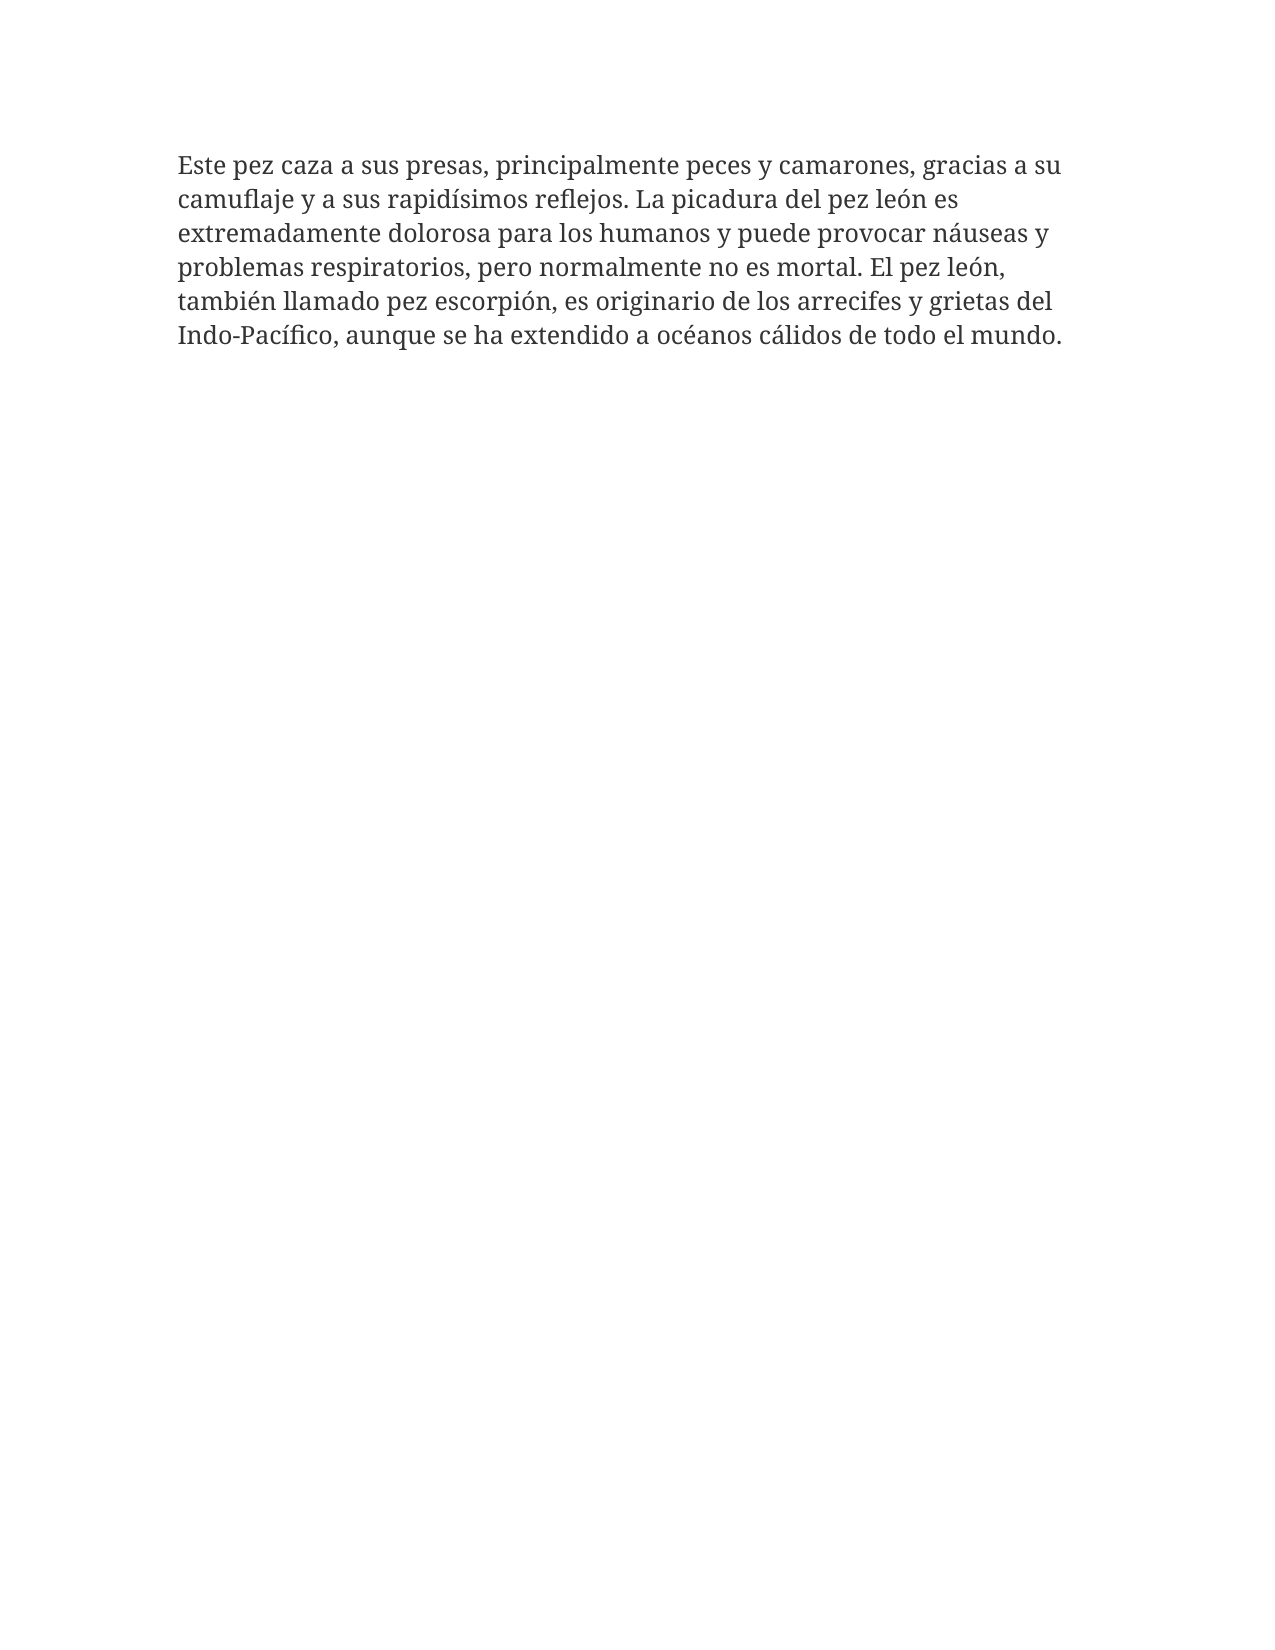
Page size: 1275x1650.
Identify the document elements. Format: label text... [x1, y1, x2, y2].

text Este pez caza a sus presas, principalmente peces y camarones, gracias a su camuflaje y a sus rapidísimos reflejos. La picadura del pez león es extremadamente dolorosa para los humanos y puede provocar náuseas y problemas respiratorios, pero normalmente no es mortal. El pez león, también llamado pez escorpión, es originario de los arrecifes y grietas del Indo-Pacífico, aunque se ha extendido a océanos cálidos de todo el mundo. [177, 148, 1098, 352]
